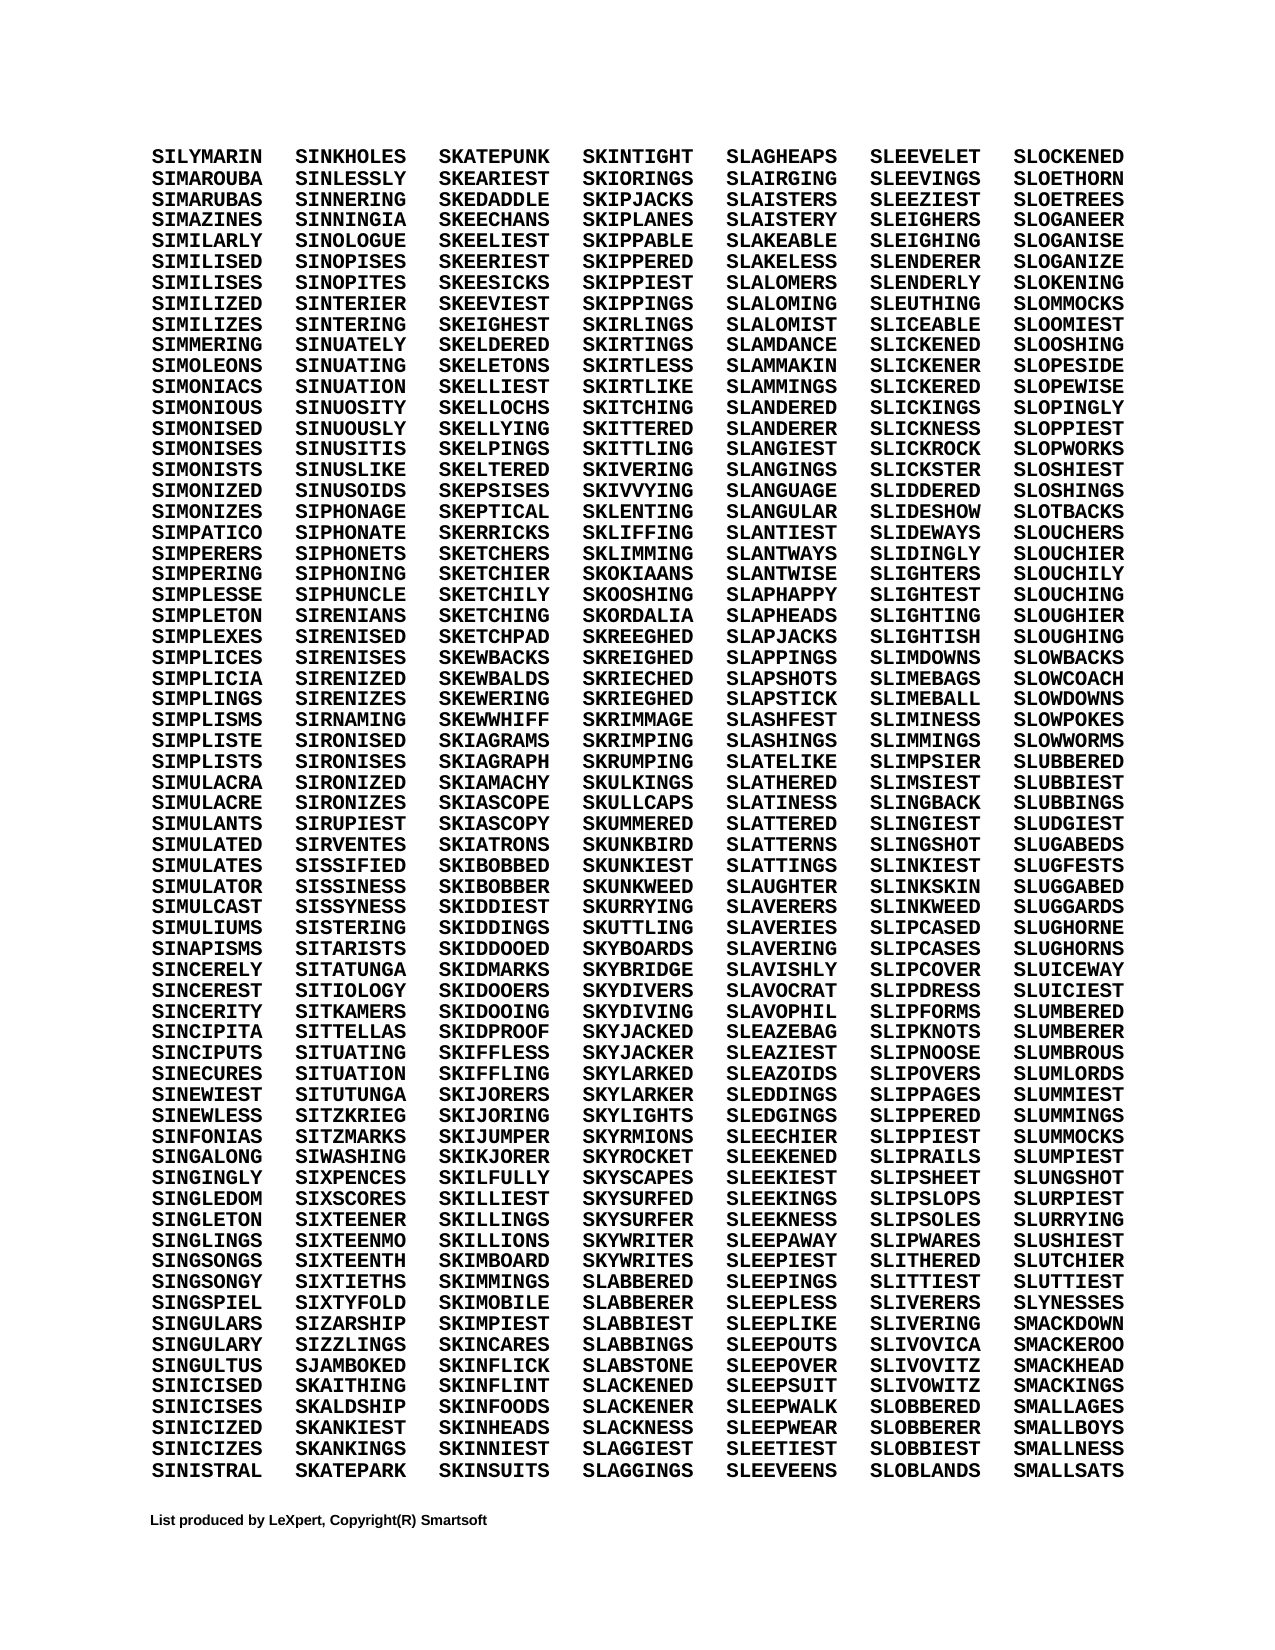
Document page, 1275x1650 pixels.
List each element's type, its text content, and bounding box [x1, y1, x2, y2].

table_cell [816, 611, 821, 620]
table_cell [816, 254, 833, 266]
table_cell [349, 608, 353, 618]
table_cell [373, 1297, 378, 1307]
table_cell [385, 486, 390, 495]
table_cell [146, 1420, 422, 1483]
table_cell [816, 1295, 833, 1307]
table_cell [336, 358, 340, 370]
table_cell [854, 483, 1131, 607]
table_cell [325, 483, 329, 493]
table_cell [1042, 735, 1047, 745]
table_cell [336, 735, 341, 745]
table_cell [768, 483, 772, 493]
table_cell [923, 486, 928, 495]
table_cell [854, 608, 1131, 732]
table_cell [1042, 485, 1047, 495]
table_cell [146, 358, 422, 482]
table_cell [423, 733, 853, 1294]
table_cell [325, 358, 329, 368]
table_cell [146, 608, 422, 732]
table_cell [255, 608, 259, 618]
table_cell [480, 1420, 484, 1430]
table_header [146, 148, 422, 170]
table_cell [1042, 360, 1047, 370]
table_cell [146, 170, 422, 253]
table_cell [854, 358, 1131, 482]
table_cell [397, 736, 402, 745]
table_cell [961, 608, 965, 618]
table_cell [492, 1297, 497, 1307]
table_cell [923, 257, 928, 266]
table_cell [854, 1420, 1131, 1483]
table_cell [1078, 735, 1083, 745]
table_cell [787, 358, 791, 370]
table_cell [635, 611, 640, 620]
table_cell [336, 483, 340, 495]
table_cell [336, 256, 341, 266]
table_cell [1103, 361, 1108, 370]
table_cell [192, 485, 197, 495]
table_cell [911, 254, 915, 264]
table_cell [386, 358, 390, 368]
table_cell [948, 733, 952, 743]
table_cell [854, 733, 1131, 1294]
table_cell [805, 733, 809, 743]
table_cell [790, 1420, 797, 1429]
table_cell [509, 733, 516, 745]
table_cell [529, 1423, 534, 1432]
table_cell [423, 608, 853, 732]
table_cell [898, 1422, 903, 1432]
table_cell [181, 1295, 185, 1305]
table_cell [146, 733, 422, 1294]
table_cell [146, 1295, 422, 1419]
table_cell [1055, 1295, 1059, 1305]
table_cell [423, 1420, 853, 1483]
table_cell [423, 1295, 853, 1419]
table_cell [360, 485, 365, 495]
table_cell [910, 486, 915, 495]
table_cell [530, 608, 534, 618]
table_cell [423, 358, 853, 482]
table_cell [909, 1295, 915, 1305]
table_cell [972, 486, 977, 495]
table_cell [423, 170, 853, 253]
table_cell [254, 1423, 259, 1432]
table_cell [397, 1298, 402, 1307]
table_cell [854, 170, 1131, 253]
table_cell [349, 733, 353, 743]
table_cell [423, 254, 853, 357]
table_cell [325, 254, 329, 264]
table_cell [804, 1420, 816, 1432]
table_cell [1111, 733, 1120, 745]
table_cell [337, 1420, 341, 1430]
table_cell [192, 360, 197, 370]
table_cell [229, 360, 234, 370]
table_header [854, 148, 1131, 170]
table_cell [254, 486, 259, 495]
text List produced by LeXpert, Copyright(R) Smartsoft [150, 1512, 1142, 1529]
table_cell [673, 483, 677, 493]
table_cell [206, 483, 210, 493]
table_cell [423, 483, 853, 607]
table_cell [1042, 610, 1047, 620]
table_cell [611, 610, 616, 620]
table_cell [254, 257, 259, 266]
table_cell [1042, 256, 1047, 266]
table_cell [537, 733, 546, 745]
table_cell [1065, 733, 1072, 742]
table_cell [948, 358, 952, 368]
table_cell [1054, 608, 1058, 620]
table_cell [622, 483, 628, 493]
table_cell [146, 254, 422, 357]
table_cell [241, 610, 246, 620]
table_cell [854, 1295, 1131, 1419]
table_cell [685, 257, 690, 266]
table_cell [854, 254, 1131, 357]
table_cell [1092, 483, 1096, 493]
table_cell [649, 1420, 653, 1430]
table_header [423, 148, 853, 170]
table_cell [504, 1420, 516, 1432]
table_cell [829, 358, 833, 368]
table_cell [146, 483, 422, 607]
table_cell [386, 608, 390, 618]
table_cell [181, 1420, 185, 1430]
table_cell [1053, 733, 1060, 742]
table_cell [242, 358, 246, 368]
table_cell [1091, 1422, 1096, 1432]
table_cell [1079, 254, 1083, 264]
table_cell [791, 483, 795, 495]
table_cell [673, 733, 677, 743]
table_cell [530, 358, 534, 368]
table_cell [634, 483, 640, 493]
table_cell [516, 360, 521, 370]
